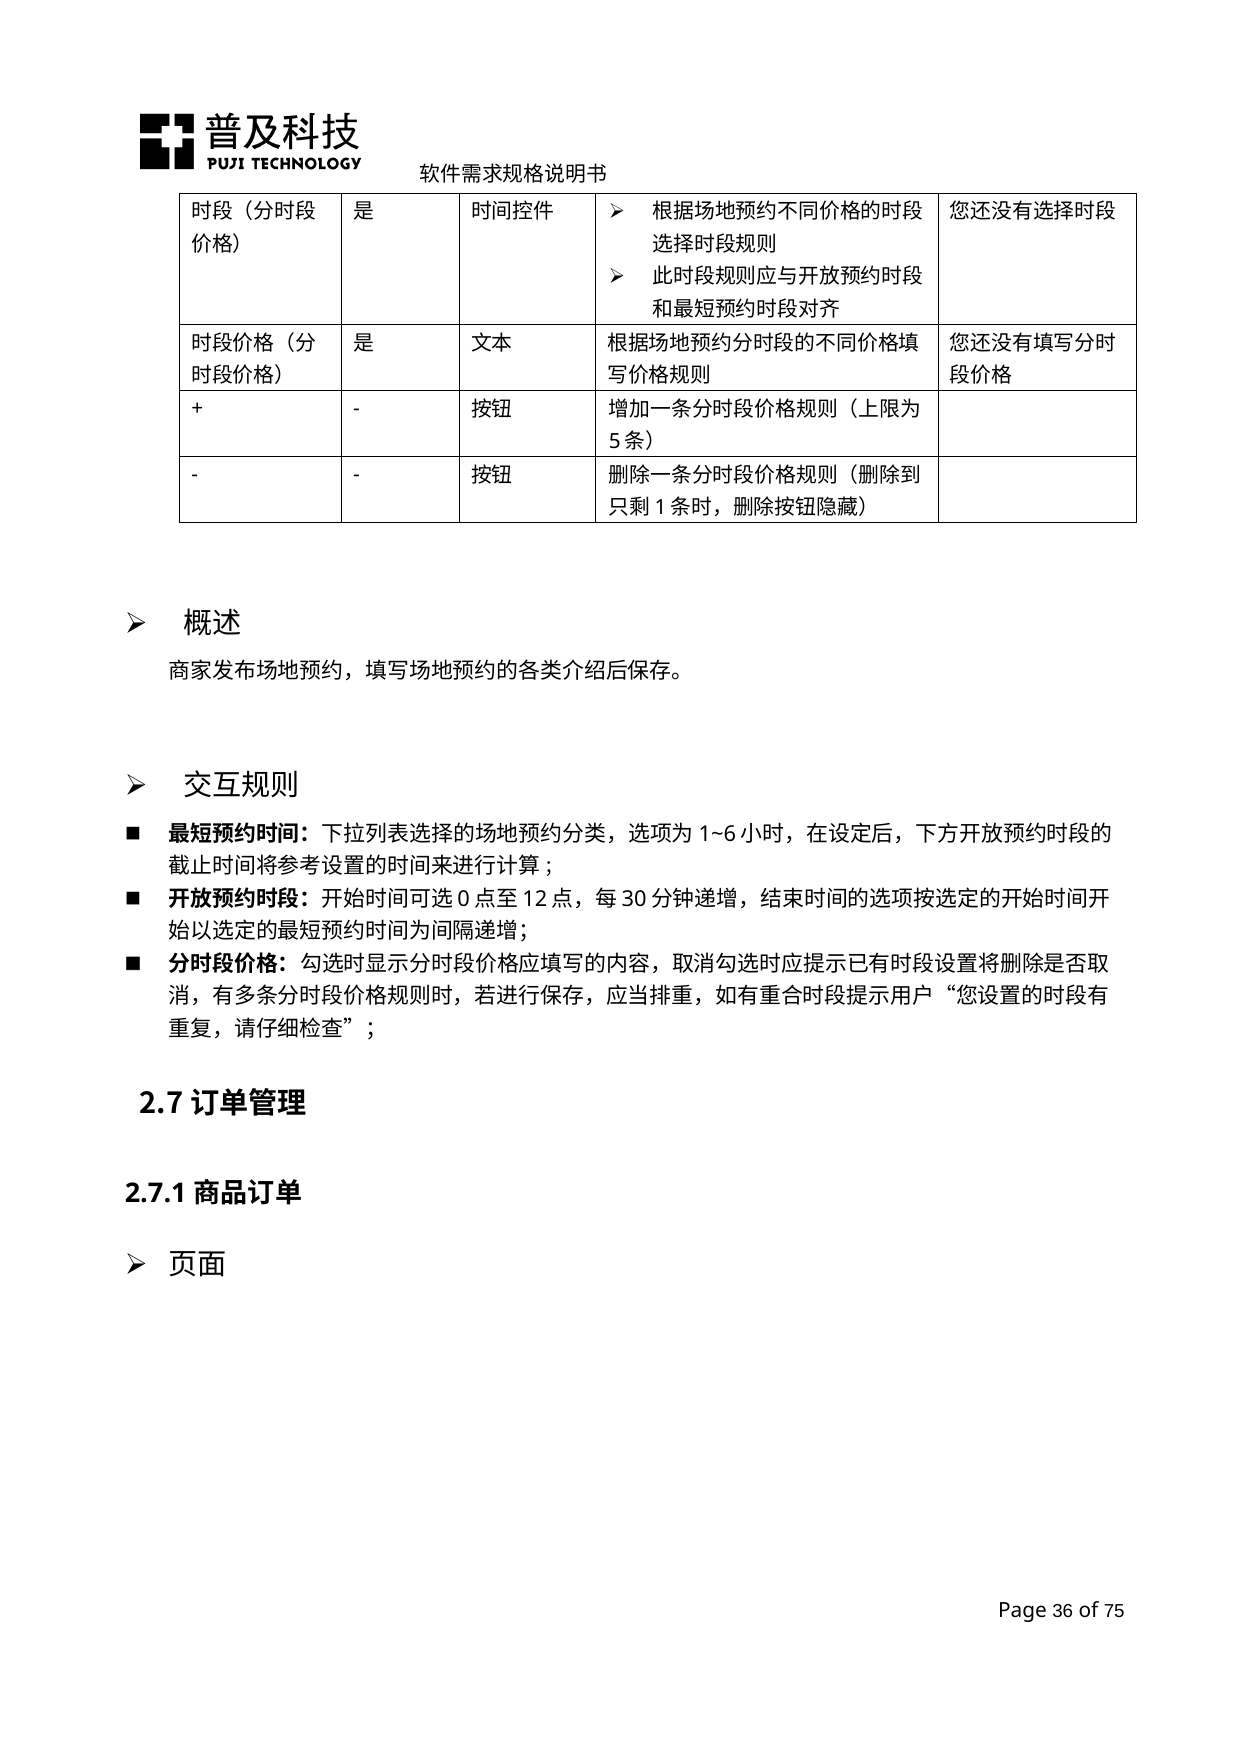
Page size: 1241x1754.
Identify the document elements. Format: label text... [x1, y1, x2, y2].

list 交互规则 [124, 750, 1113, 815]
table_cell 时段价格（分时段价格） [180, 325, 341, 390]
table_cell [939, 457, 1136, 522]
table_cell - [342, 457, 459, 522]
table_cell 时段（分时段价格） [180, 194, 341, 324]
picture [124, 103, 365, 182]
table_cell 增加一条分时段价格规则（上限为5条） [596, 391, 938, 456]
table_cell 根据场地预约不同价格的时段选择时段规则 此时段规则应与开放预约时段和最短预约时段对齐 [596, 194, 938, 324]
table_cell 您还没有选择时段 [939, 194, 1136, 324]
table_cell - [180, 457, 341, 522]
table_cell 删除一条分时段价格规则（删除到只剩1条时，删除按钮隐藏） [596, 457, 938, 522]
table_cell 按钮 [460, 457, 595, 522]
table_cell 您还没有填写分时段价格 [939, 325, 1136, 390]
table_cell - [342, 391, 459, 456]
table_cell 文本 [460, 325, 595, 390]
list 最短预约时间：下拉列表选择的场地预约分类，选项为1~6小时，在设定后，下方开放预约时段的截止时间将参考设置的时间来进行计算 ； [124, 815, 1113, 880]
table_cell [939, 391, 1136, 456]
table_cell + [180, 391, 341, 456]
table_cell 时间控件 [460, 194, 595, 324]
table_cell 根据场地预约分时段的不同价格填写价格规则 [596, 325, 938, 390]
list 开放预约时段：开始时间可选0点至12点，每30分钟递增，结束时间的选项按选定的开始时间开始以选定的最短预约时间为间隔递增； [124, 880, 1113, 945]
subtitle 商品订单 [124, 1158, 1113, 1223]
table_cell 是 [342, 325, 459, 390]
table_cell 按钮 [460, 391, 595, 456]
table_cell 是 [342, 194, 459, 324]
list 商家发布场地预约，填写场地预约的各类介绍后保存。 [168, 653, 1113, 685]
list 分时段价格：勾选时显示分时段价格应填写的内容，取消勾选时应提示已有时段设置将删除是否取消，有多条分时段价格规则时，若进行保存，应当排重，如有重合时段提示用户“您设置的时段有重复，请仔细检查”； [124, 945, 1113, 1043]
list 概述 [124, 588, 1113, 653]
subtitle 订单管理 [139, 1068, 1113, 1133]
list 页面 [124, 1229, 1113, 1294]
